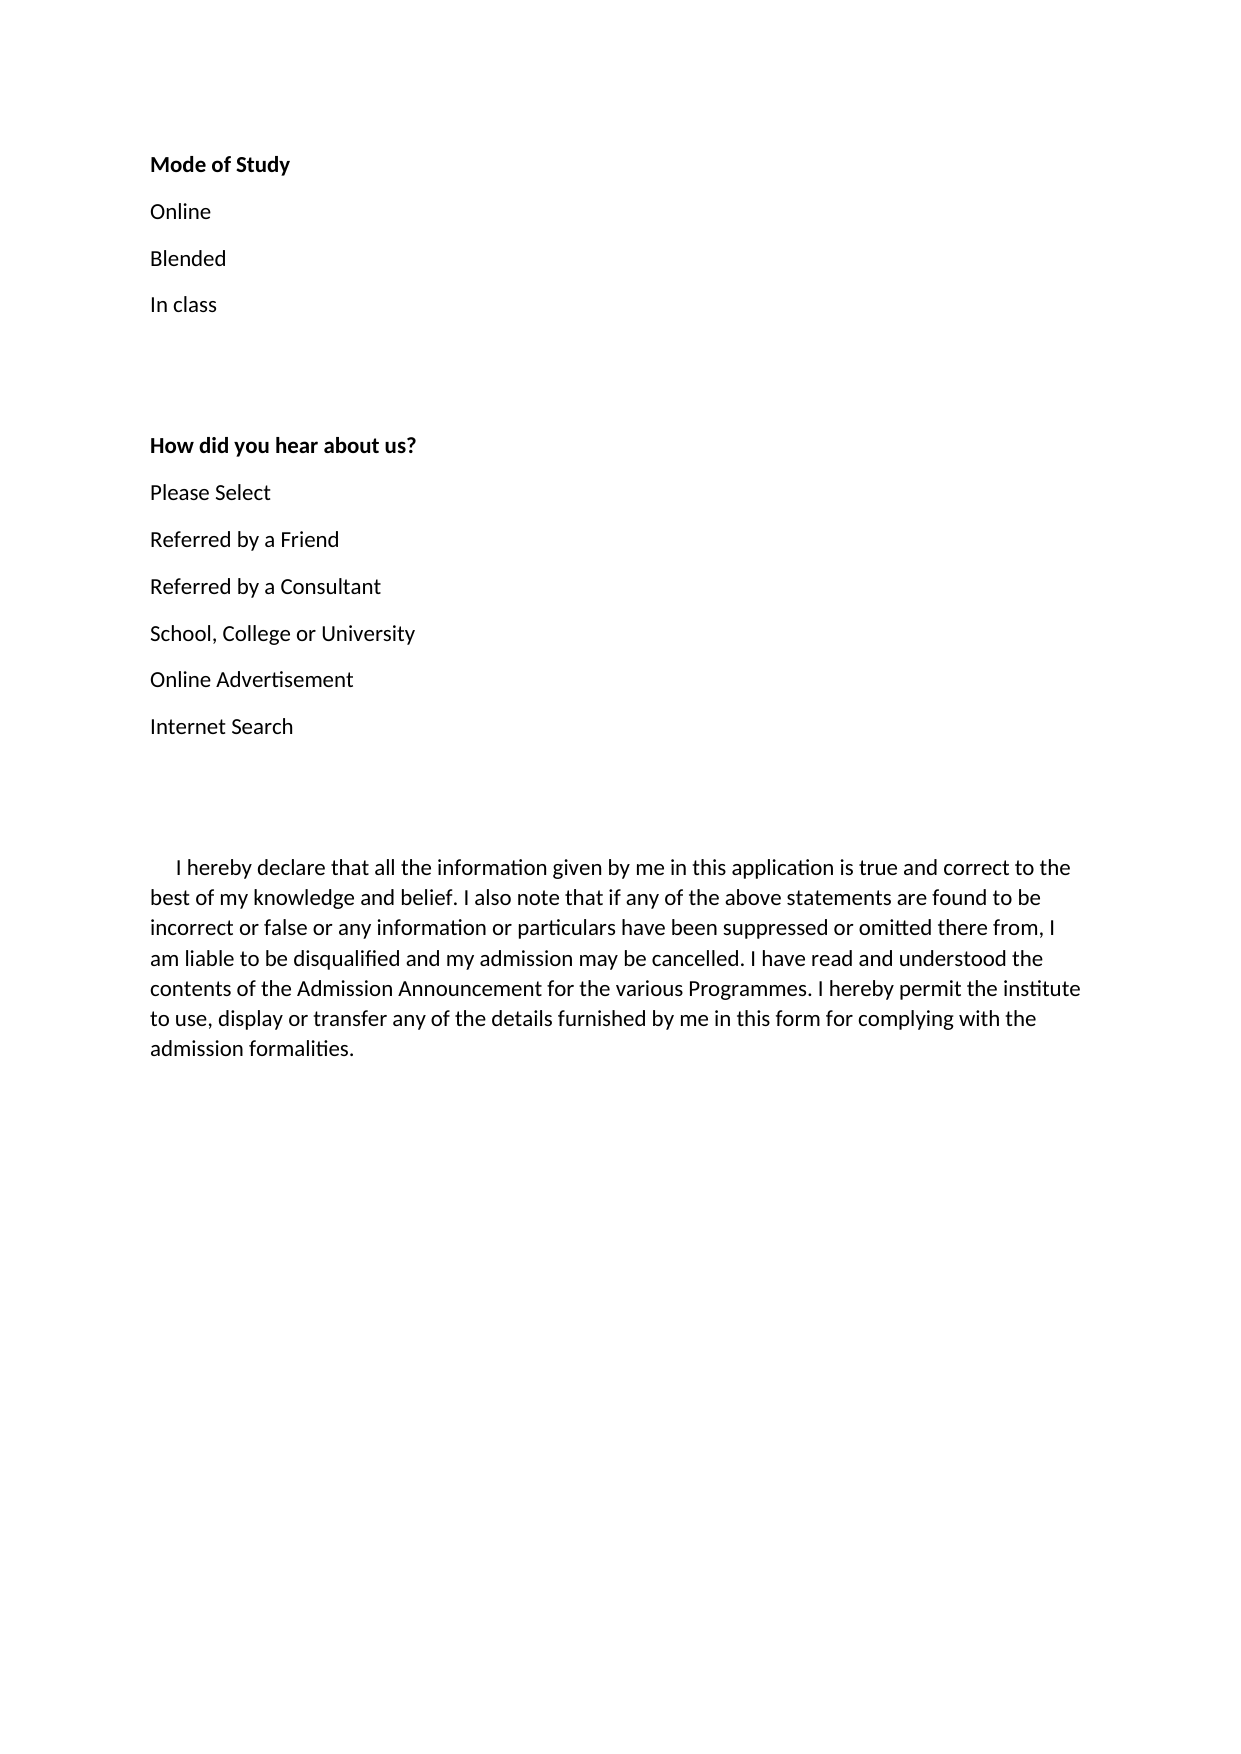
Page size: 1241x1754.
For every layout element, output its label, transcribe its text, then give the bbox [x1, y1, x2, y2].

text Please Select [150, 478, 1090, 506]
text Online Advertisement [150, 666, 1090, 694]
text How did you hear about us? [150, 431, 1090, 459]
text Online [150, 197, 1090, 225]
text I hereby declare that all the information given by me in this application is true and correct to the best of my knowledge and belief. I also note that if any of the above statements are found to be incorrect or false or any information or particulars have been suppressed or omitted there from, I am liable to be disqualified and my admission may be cancelled. I have read and understood the contents of the Admission Announcement for the various Programmes. I hereby permit the institute to use, display or transfer any of the details furnished by me in this form for complying with the admission formalities. [150, 853, 1090, 1062]
text Referred by a Consultant [150, 572, 1090, 600]
text In class [150, 291, 1090, 319]
text Referred by a Friend [150, 525, 1090, 553]
text Blended [150, 244, 1090, 272]
text School, College or University [150, 619, 1090, 647]
text Mode of Study [150, 150, 1090, 178]
text Internet Search [150, 712, 1090, 741]
